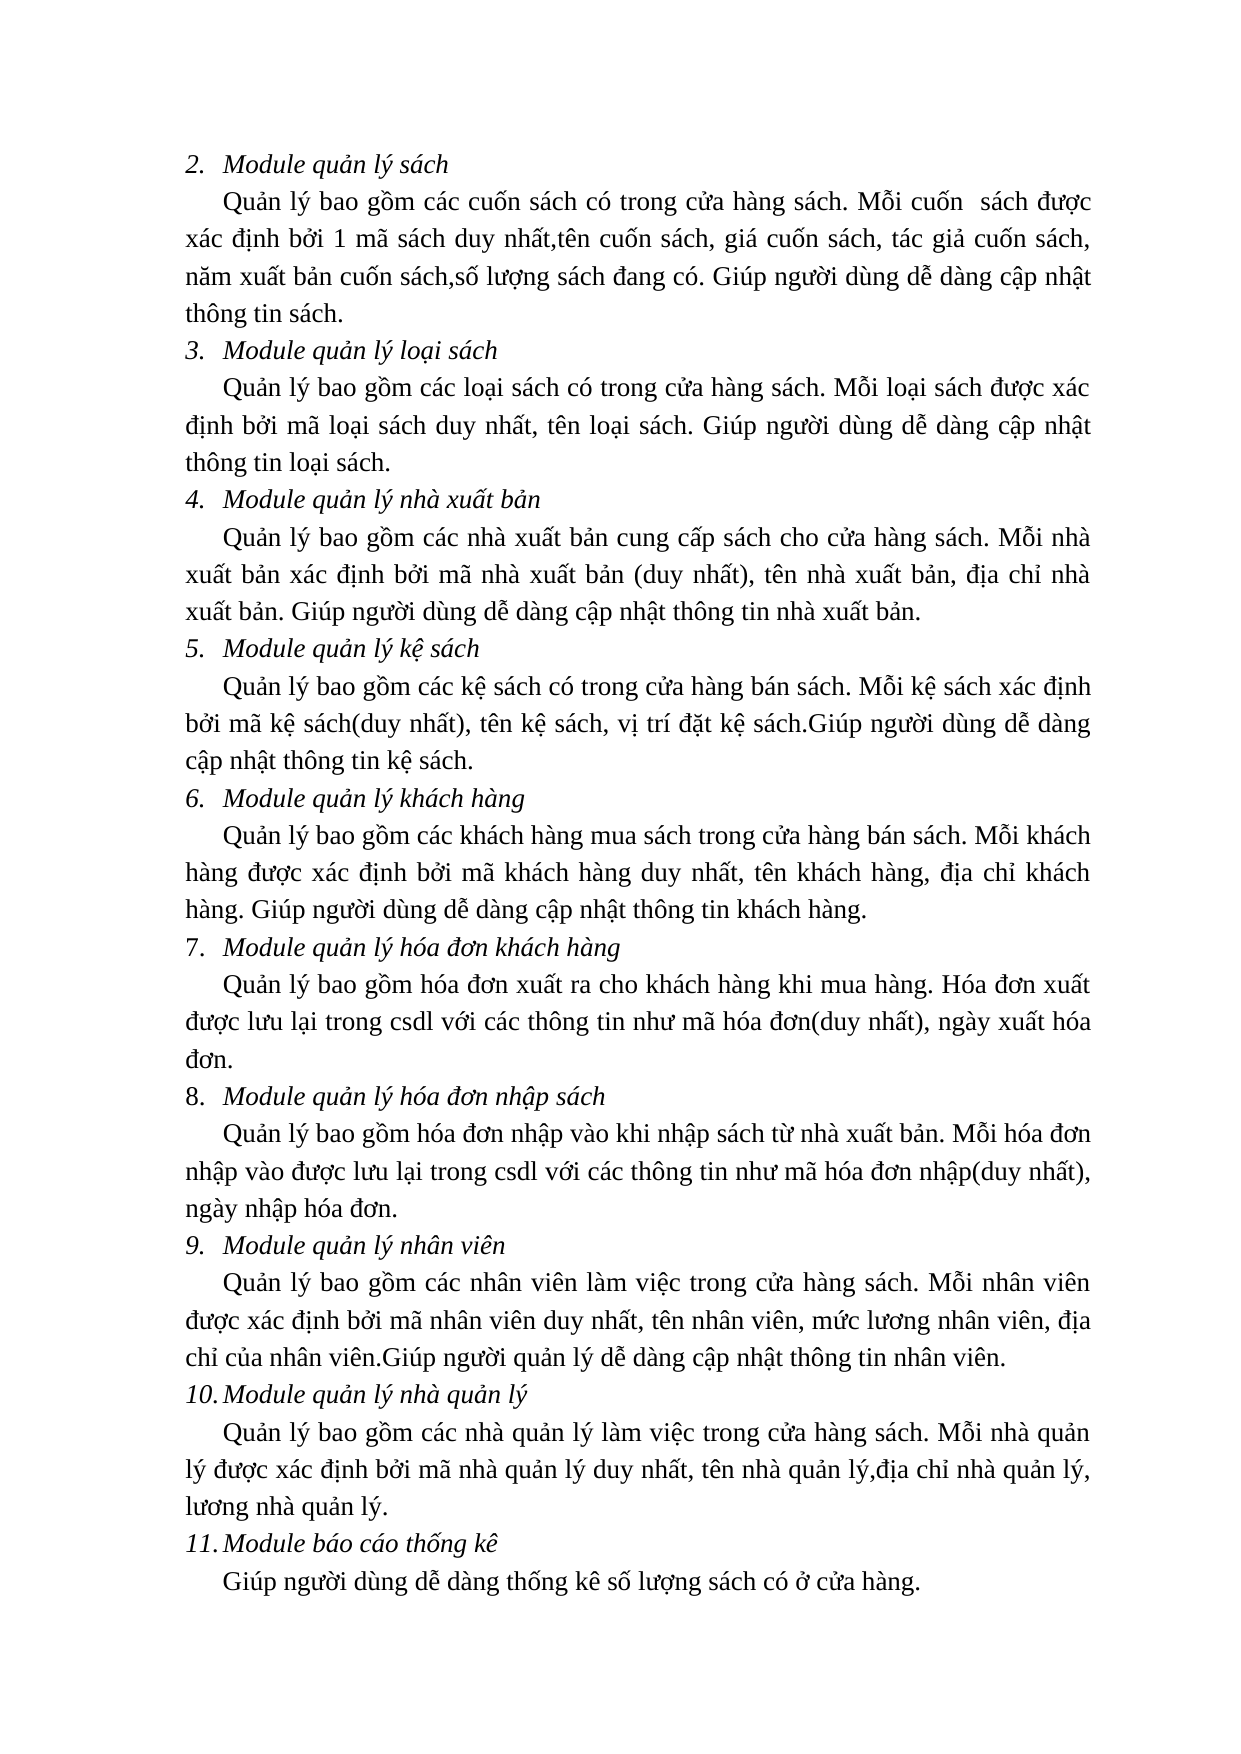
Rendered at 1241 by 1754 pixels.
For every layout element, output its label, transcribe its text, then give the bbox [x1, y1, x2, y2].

list Quản lý bao gồm hóa đơn xuất ra cho khách hàng khi mua hàng. Hóa đơn xuất được lưu lại trong csdl với các thông tin như mã hóa đơn(duy nhất), ngày xuất hóa đơn. [185, 968, 1092, 1074]
list Module quản lý khách hàng [185, 782, 1092, 813]
list Giúp người dùng dễ dàng thống kê số lượng sách có ở cửa hàng. [148, 1565, 1092, 1596]
list Quản lý bao gồm các nhà xuất bản cung cấp sách cho cửa hàng sách. Mỗi nhà xuất bản xác định bởi mã nhà xuất bản (duy nhất), tên nhà xuất bản, địa chỉ nhà xuất bản. Giúp người dùng dễ dàng cập nhật thông tin nhà xuất bản. [185, 521, 1092, 626]
list Module quản lý sách [185, 148, 1092, 179]
list Quản lý bao gồm các nhà quản lý làm việc trong cửa hàng sách. Mỗi nhà quản lý được xác định bởi mã nhà quản lý duy nhất, tên nhà quản lý,địa chỉ nhà quản lý, lương nhà quản lý. [185, 1416, 1092, 1521]
list Module quản lý hóa đơn khách hàng [185, 931, 1092, 962]
list Quản lý bao gồm các cuốn sách có trong cửa hàng sách. Mỗi cuốn sách được xác định bởi 1 mã sách duy nhất,tên cuốn sách, giá cuốn sách, tác giả cuốn sách, năm xuất bản cuốn sách,số lượng sách đang có. Giúp người dùng dễ dàng cập nhật thông tin sách. [185, 185, 1092, 328]
list Module quản lý loại sách [185, 334, 1092, 365]
list Quản lý bao gồm các khách hàng mua sách trong cửa hàng bán sách. Mỗi khách hàng được xác định bởi mã khách hàng duy nhất, tên khách hàng, địa chỉ khách hàng. Giúp người dùng dễ dàng cập nhật thông tin khách hàng. [185, 819, 1092, 925]
list Quản lý bao gồm các nhân viên làm việc trong cửa hàng sách. Mỗi nhân viên được xác định bởi mã nhân viên duy nhất, tên nhân viên, mức lương nhân viên, địa chỉ của nhân viên.Giúp người quản lý dễ dàng cập nhật thông tin nhân viên. [185, 1266, 1092, 1372]
list Quản lý bao gồm các loại sách có trong cửa hàng sách. Mỗi loại sách được xác định bởi mã loại sách duy nhất, tên loại sách. Giúp người dùng dễ dàng cập nhật thông tin loại sách. [185, 371, 1092, 477]
list Quản lý bao gồm hóa đơn nhập vào khi nhập sách từ nhà xuất bản. Mỗi hóa đơn nhập vào được lưu lại trong csdl với các thông tin như mã hóa đơn nhập(duy nhất), ngày nhập hóa đơn. [185, 1117, 1092, 1223]
list Module báo cáo thống kê [185, 1527, 1092, 1559]
list Module quản lý hóa đơn nhập sách [185, 1080, 1092, 1111]
list Quản lý bao gồm các kệ sách có trong cửa hàng bán sách. Mỗi kệ sách xác định bởi mã kệ sách(duy nhất), tên kệ sách, vị trí đặt kệ sách.Giúp người dùng dễ dàng cập nhật thông tin kệ sách. [185, 670, 1092, 776]
list Module quản lý nhân viên [185, 1229, 1092, 1260]
list Module quản lý nhà xuất bản [185, 483, 1092, 514]
list Module quản lý kệ sách [185, 632, 1092, 664]
list Module quản lý nhà quản lý [185, 1378, 1092, 1409]
